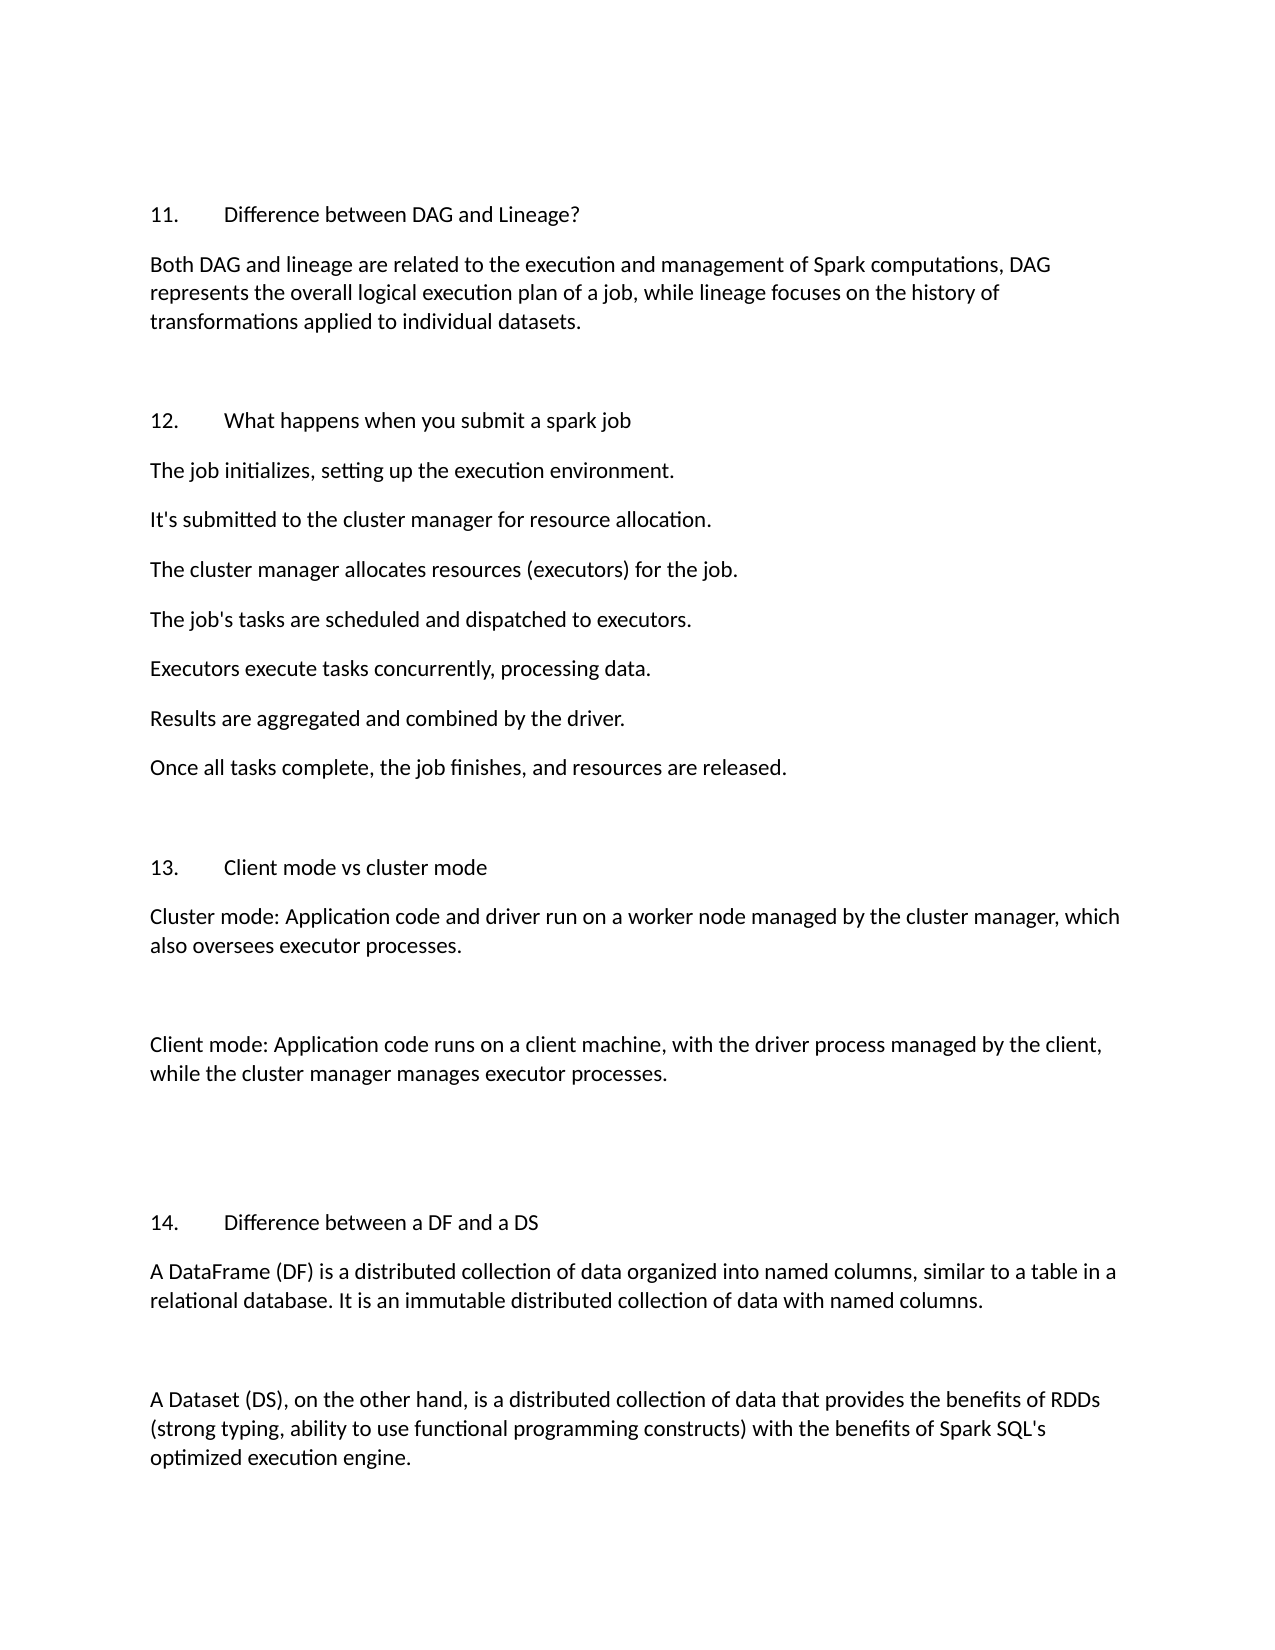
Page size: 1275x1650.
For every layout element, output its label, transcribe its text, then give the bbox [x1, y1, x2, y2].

text It's submitted to the cluster manager for resource allocation. [150, 505, 1125, 534]
text The cluster manager allocates resources (executors) for the job. [150, 554, 1125, 583]
text A Dataset (DS), on the other hand, is a distributed collection of data that provides the benefits of RDDs (strong typing, ability to use functional programming constructs) with the benefits of Spark SQL's optimized execution engine. [150, 1384, 1125, 1471]
text 13. Client mode vs cluster mode [150, 852, 1125, 881]
text The job's tasks are scheduled and dispatched to executors. [150, 604, 1125, 633]
text A DataFrame (DF) is a distributed collection of data organized into named columns, similar to a table in a relational database. It is an immutable distributed collection of data with named columns. [150, 1257, 1125, 1314]
text 14. Difference between a DF and a DS [150, 1207, 1125, 1236]
text Both DAG and lineage are related to the execution and management of Spark computations, DAG represents the overall logical execution plan of a job, while lineage focuses on the history of transformations applied to individual datasets. [150, 249, 1125, 335]
text Client mode: Application code runs on a client machine, with the driver process managed by the client, while the cluster manager manages executor processes. [150, 1029, 1125, 1087]
text Cluster mode: Application code and driver run on a worker node managed by the cluster manager, which also oversees executor processes. [150, 902, 1125, 959]
text 12. What happens when you submit a spark job [150, 406, 1125, 434]
text Executors execute tasks concurrently, processing data. [150, 654, 1125, 682]
text Once all tasks complete, the job finishes, and resources are released. [150, 753, 1125, 782]
text Results are aggregated and combined by the driver. [150, 703, 1125, 732]
text 11. Difference between DAG and Lineage? [150, 199, 1125, 228]
text The job initializes, setting up the execution environment. [150, 455, 1125, 484]
